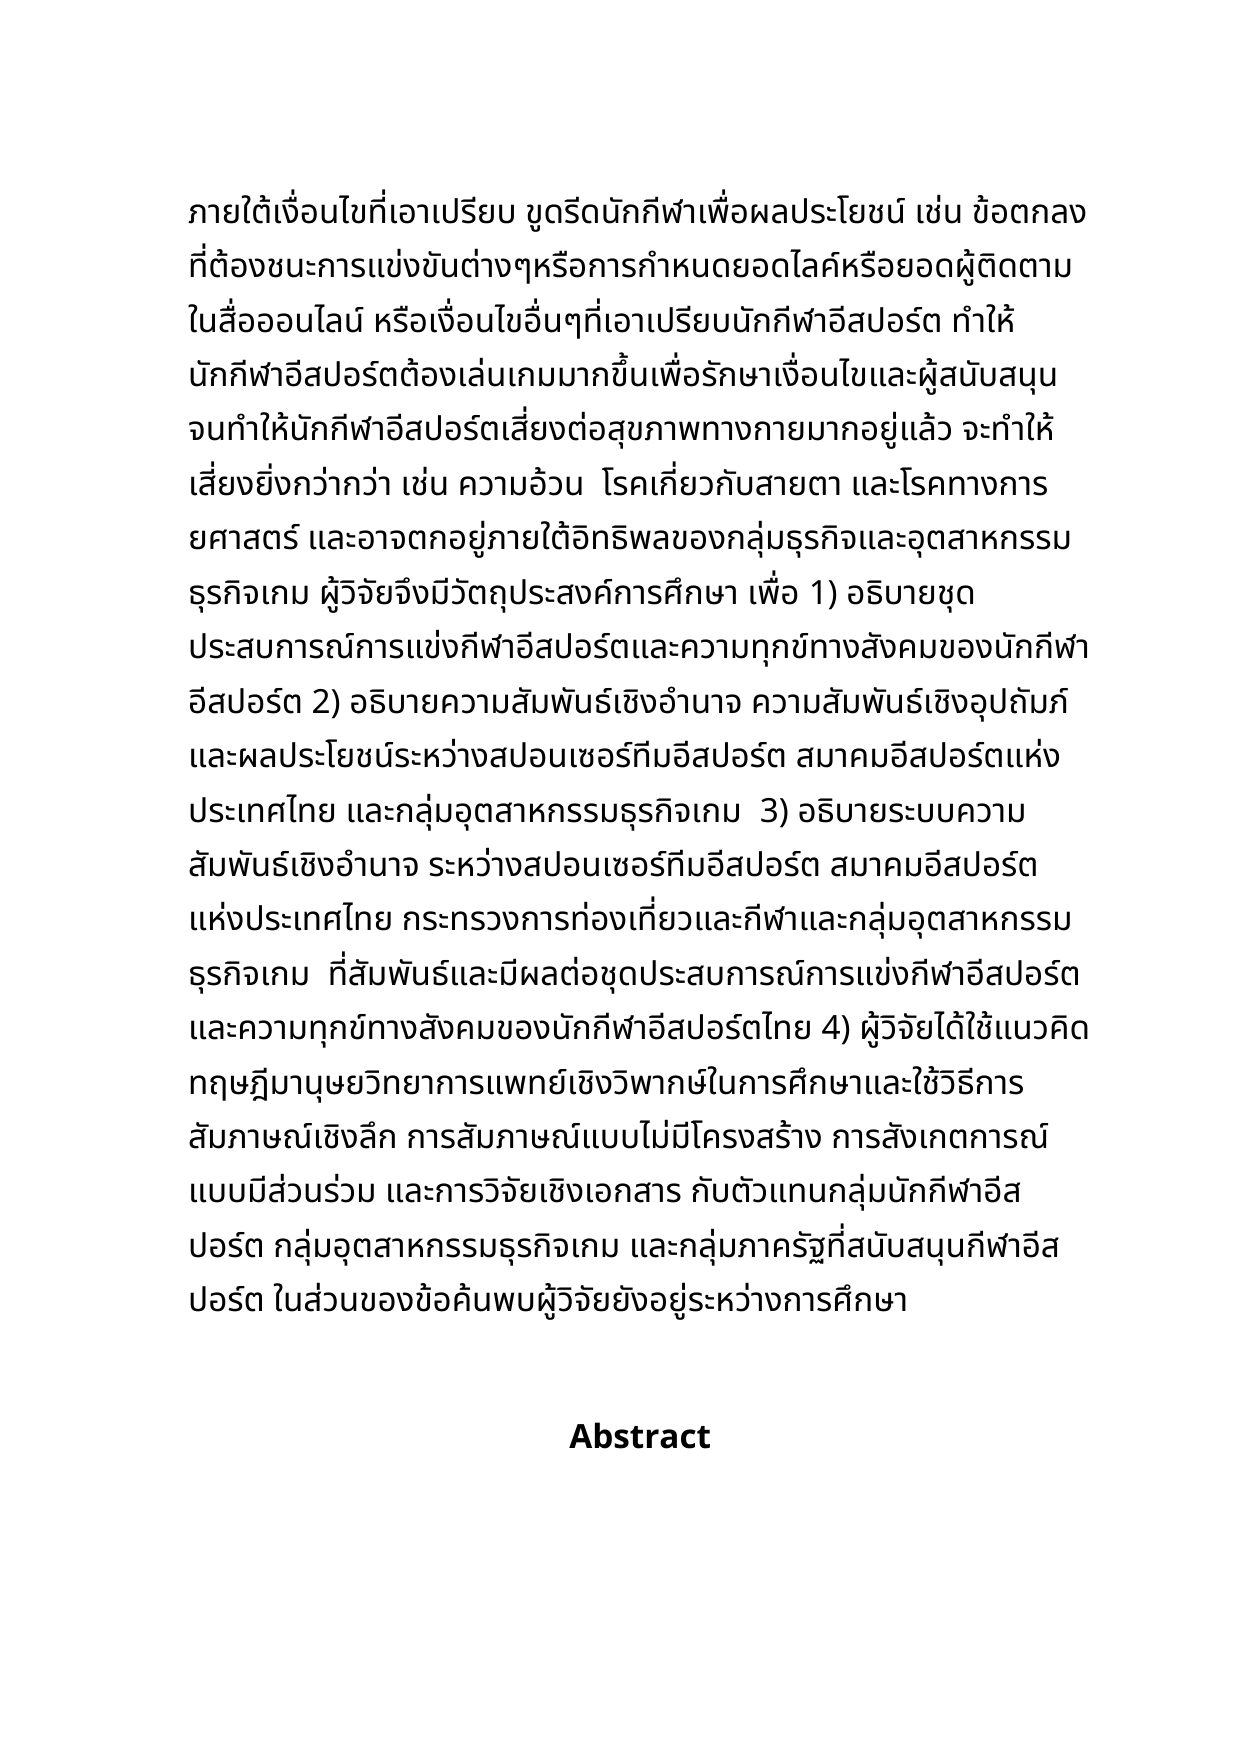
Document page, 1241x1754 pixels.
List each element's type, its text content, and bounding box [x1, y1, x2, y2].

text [188, 188, 1092, 1327]
text Abstract [188, 1413, 1092, 1458]
